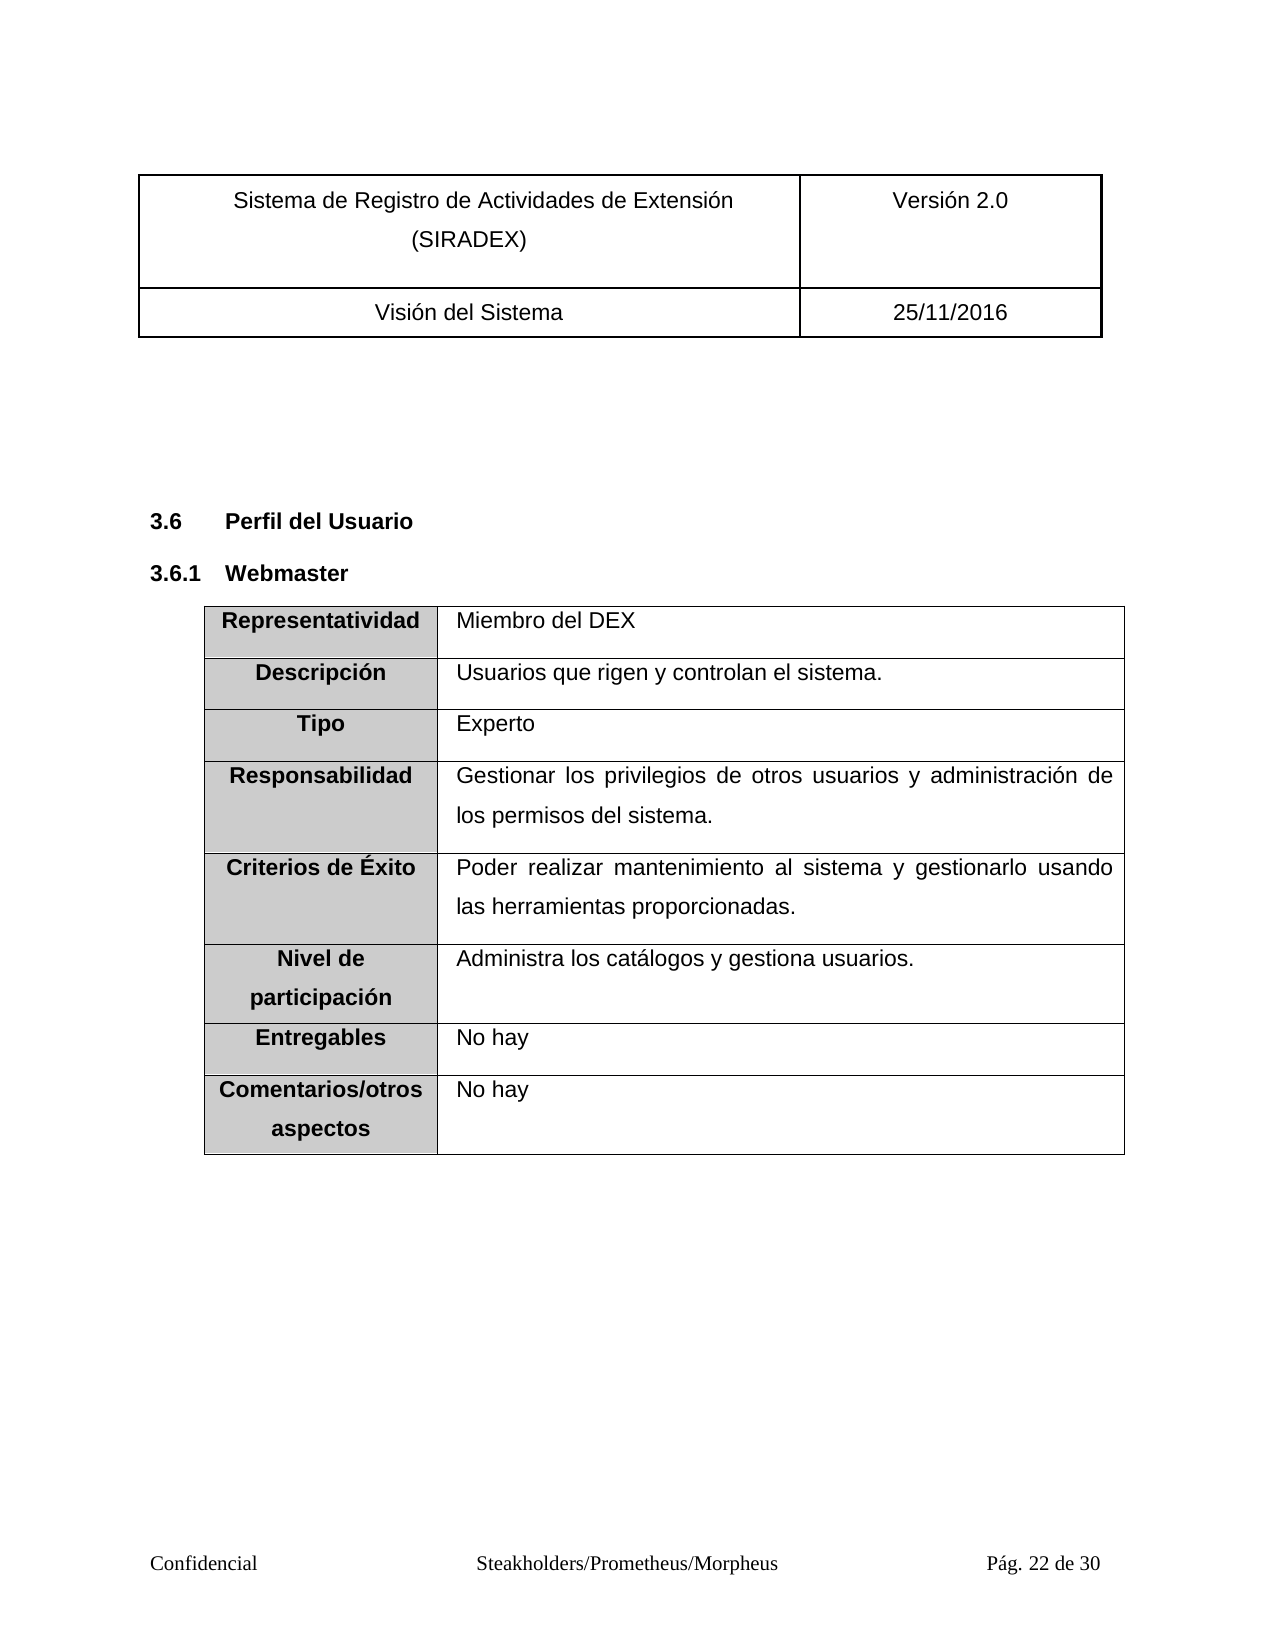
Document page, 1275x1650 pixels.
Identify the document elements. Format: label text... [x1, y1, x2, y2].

table_header Miembro del DEX [438, 607, 1124, 657]
table_cell Gestionar los privilegios de otros usuarios y administración de los permisos del sistema. [438, 762, 1124, 852]
table_cell No hay [438, 1024, 1124, 1074]
table_cell Comentarios/otros aspectos [205, 1076, 437, 1153]
table_cell Administra los catálogos y gestiona usuarios. [438, 945, 1124, 1023]
table_header Representatividad [205, 607, 437, 657]
table_cell Usuarios que rigen y controlan el sistema. [438, 659, 1124, 709]
table_cell Tipo [205, 710, 437, 761]
list Webmaster [150, 560, 1125, 586]
table_cell Experto [438, 710, 1124, 761]
table_cell No hay [438, 1076, 1124, 1153]
table_cell Poder realizar mantenimiento al sistema y gestionarlo usando las herramientas proporcionadas. [438, 854, 1124, 944]
table_cell Descripción [205, 659, 437, 709]
table_cell Criterios de Éxito [205, 854, 437, 944]
list Perfil del Usuario [150, 508, 1125, 534]
table_cell Nivel de participación [205, 945, 437, 1023]
table_cell Responsabilidad [205, 762, 437, 852]
table_cell Entregables [205, 1024, 437, 1074]
